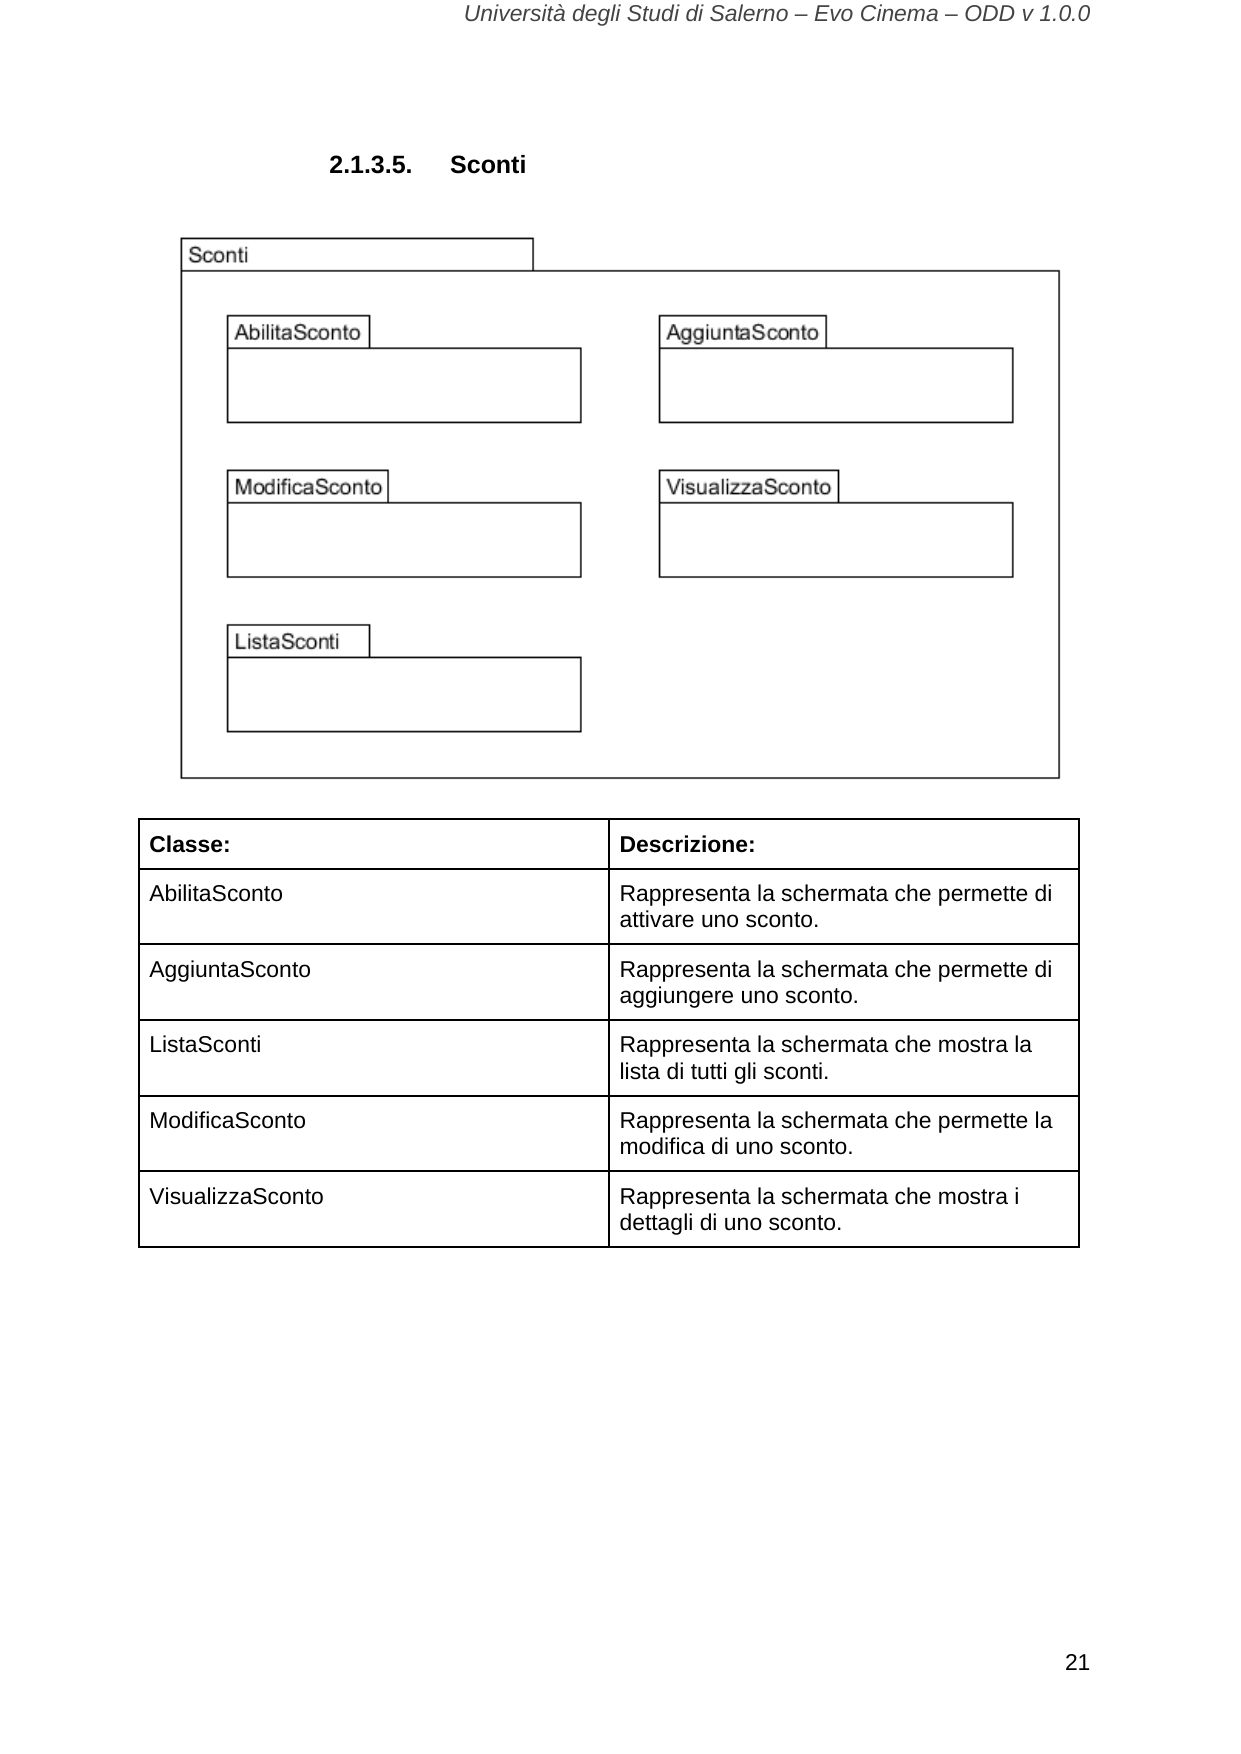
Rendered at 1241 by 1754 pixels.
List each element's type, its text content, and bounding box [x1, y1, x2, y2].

table_cell Rappresenta la schermata che permette la modifica di uno sconto. [610, 1097, 1078, 1170]
table_cell ListaSconti [140, 1021, 608, 1094]
table_cell ModificaSconto [140, 1097, 608, 1170]
table_header Descrizione: [610, 820, 1078, 868]
table_cell VisualizzaSconto [140, 1172, 608, 1246]
table_cell Rappresenta la schermata che mostra la lista di tutti gli sconti. [610, 1021, 1078, 1094]
table_cell Rappresenta la schermata che permette di aggiungere uno sconto. [610, 945, 1078, 1019]
table_cell AbilitaSconto [140, 870, 608, 943]
table_cell Rappresenta la schermata che permette di attivare uno sconto. [610, 870, 1078, 943]
table_cell Rappresenta la schermata che mostra i dettagli di uno sconto. [610, 1172, 1078, 1246]
subtitle Sconti [412, 150, 1090, 179]
table_header Classe: [140, 820, 608, 868]
table_cell AggiuntaSconto [140, 945, 608, 1019]
picture [150, 207, 1091, 810]
